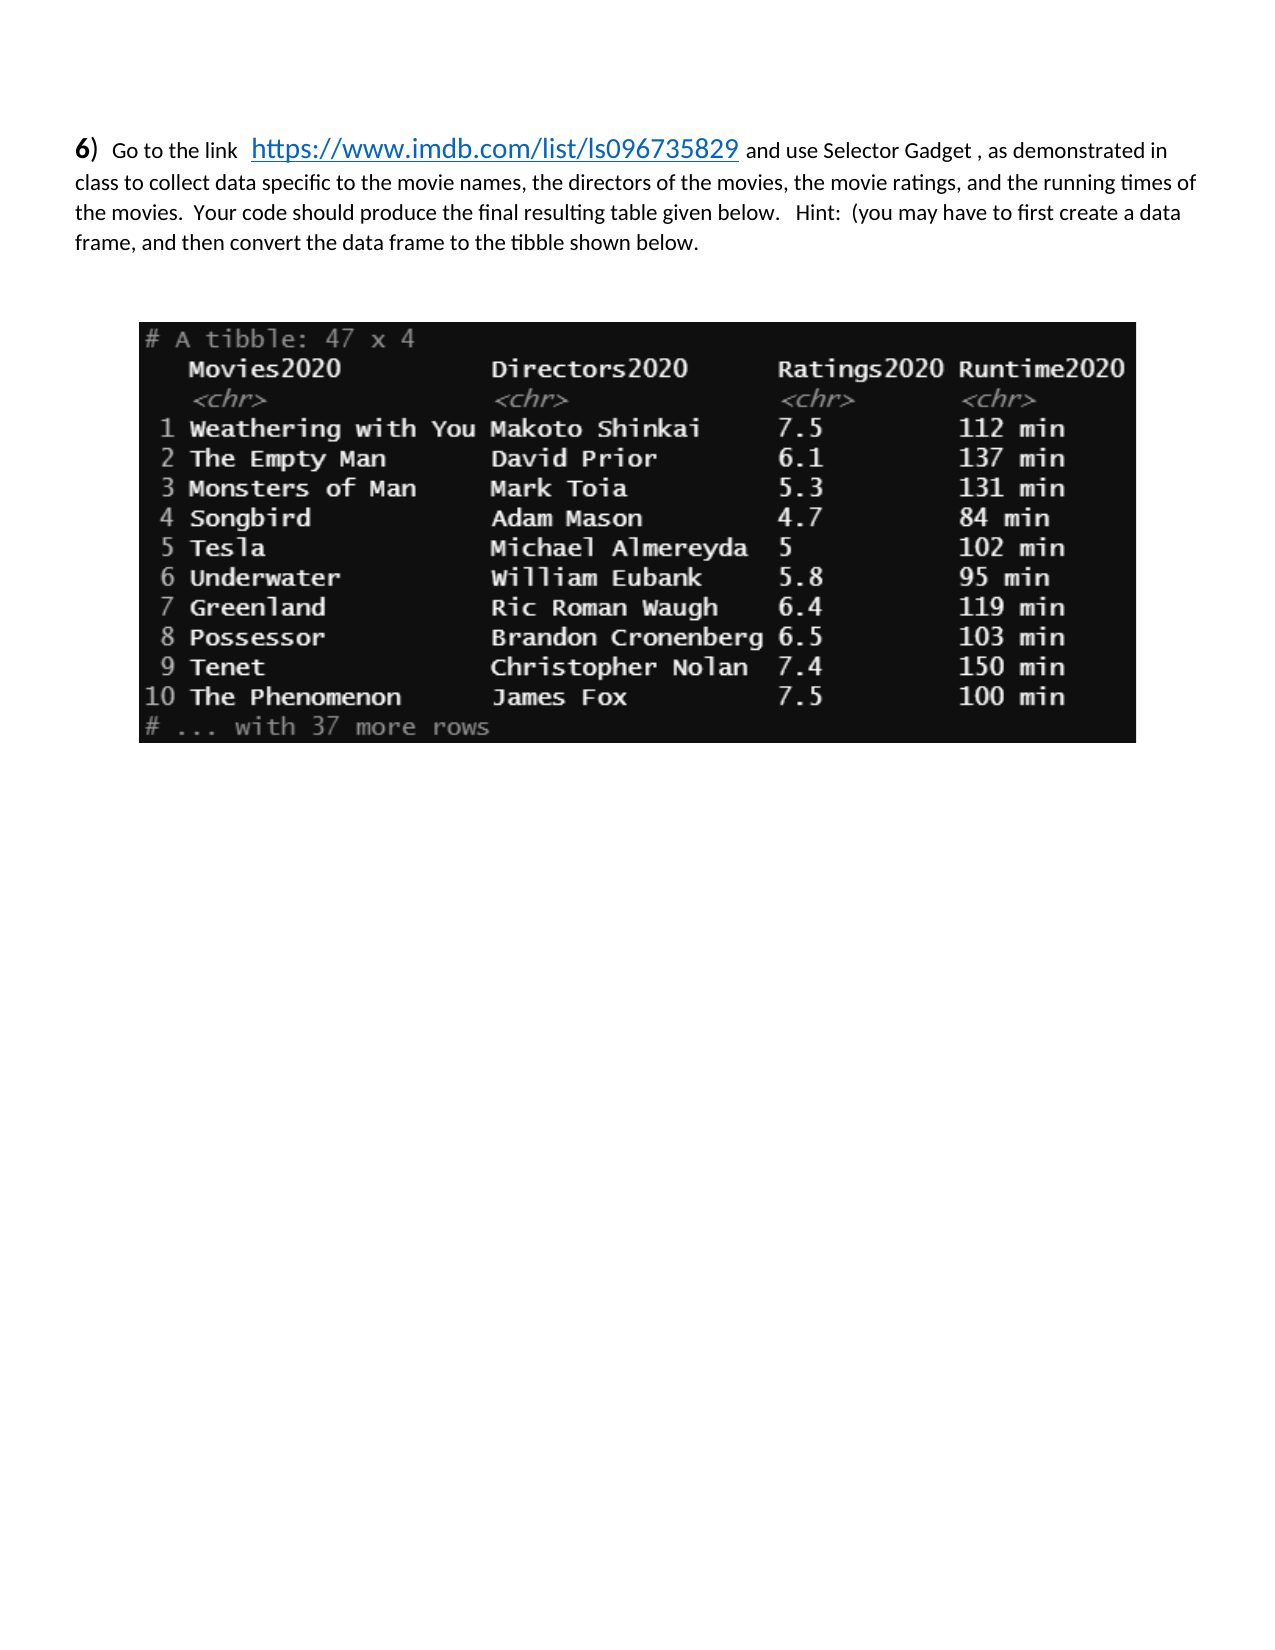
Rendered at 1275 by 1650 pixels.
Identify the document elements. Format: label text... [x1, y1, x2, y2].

picture [139, 322, 1137, 743]
text 6) Go to the link https://www.imdb.com/list/ls096735829 and use Selector Gadget , as demonstrated in class to collect data specific to the movie names, the directors of the movies, the movie ratings, and the running times of the movies. Your code should produce the final resulting table given below. Hint: (you may have to first create a data frame, and then convert the data frame to the tibble shown below. [75, 130, 1200, 256]
